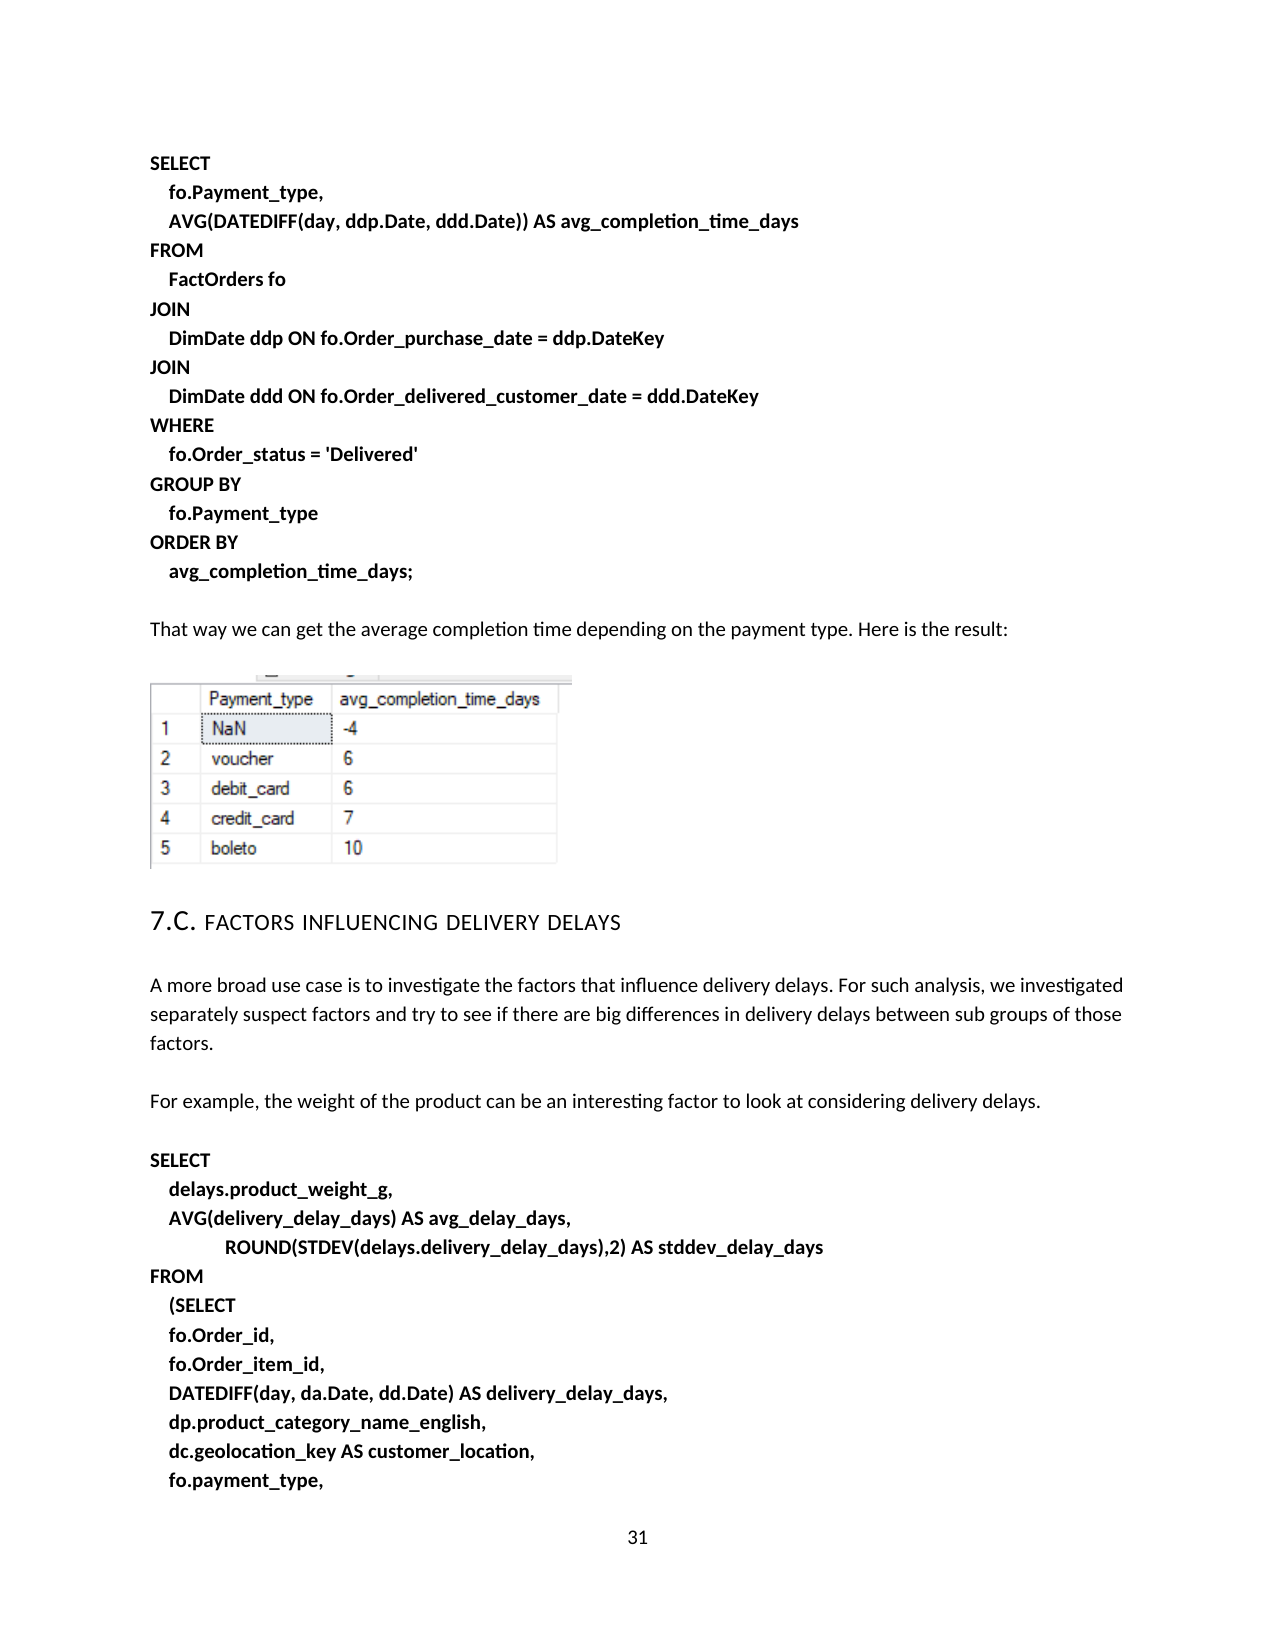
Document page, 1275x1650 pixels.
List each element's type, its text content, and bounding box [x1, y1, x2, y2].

text delays.product_weight_g, [150, 1176, 1125, 1201]
text (SELECT [150, 1293, 1125, 1318]
text That way we can get the average completion time depending on the payment type. Here is the result: [150, 617, 1125, 642]
text SELECT [150, 150, 1125, 175]
subtitle 7.C. factors influencing delivery delays [150, 902, 1125, 937]
text fo.Order_status = 'Delivered' [150, 442, 1125, 467]
text GROUP BY [150, 471, 1125, 496]
text AVG(DATEDIFF(day, ddp.Date, ddd.Date)) AS avg_completion_time_days [150, 208, 1125, 234]
text dc.geolocation_key AS customer_location, [150, 1438, 1125, 1464]
text JOIN [150, 296, 1125, 321]
text FROM [150, 1263, 1125, 1289]
text dp.product_category_name_english, [150, 1409, 1125, 1435]
text DimDate ddd ON fo.Order_delivered_customer_date = ddd.DateKey [150, 383, 1125, 409]
text AVG(delivery_delay_days) AS avg_delay_days, [150, 1205, 1125, 1231]
text ORDER BY [150, 529, 1125, 554]
text fo.Payment_type [150, 500, 1125, 525]
text SELECT [150, 1147, 1125, 1172]
picture [150, 675, 572, 869]
text For example, the weight of the product can be an interesting factor to look at considering delivery delays. [150, 1088, 1125, 1114]
text fo.Order_item_id, [150, 1351, 1125, 1376]
text FROM [150, 237, 1125, 263]
text DimDate ddp ON fo.Order_purchase_date = ddp.DateKey [150, 325, 1125, 350]
text DATEDIFF(day, da.Date, dd.Date) AS delivery_delay_days, [150, 1380, 1125, 1406]
text FactOrders fo [150, 267, 1125, 292]
text JOIN [150, 354, 1125, 379]
text fo.Payment_type, [150, 179, 1125, 204]
text avg_completion_time_days; [150, 558, 1125, 584]
text WHERE [150, 412, 1125, 438]
text fo.Order_id, [150, 1322, 1125, 1347]
text fo.payment_type, [150, 1468, 1125, 1493]
text ROUND(STDEV(delays.delivery_delay_days),2) AS stddev_delay_days [150, 1234, 1125, 1260]
text A more broad use case is to investigate the factors that influence delivery delays. For such analysis, we investigated separately suspect factors and try to see if there are big differences in delivery delays between sub groups of those factors. [150, 972, 1125, 1056]
